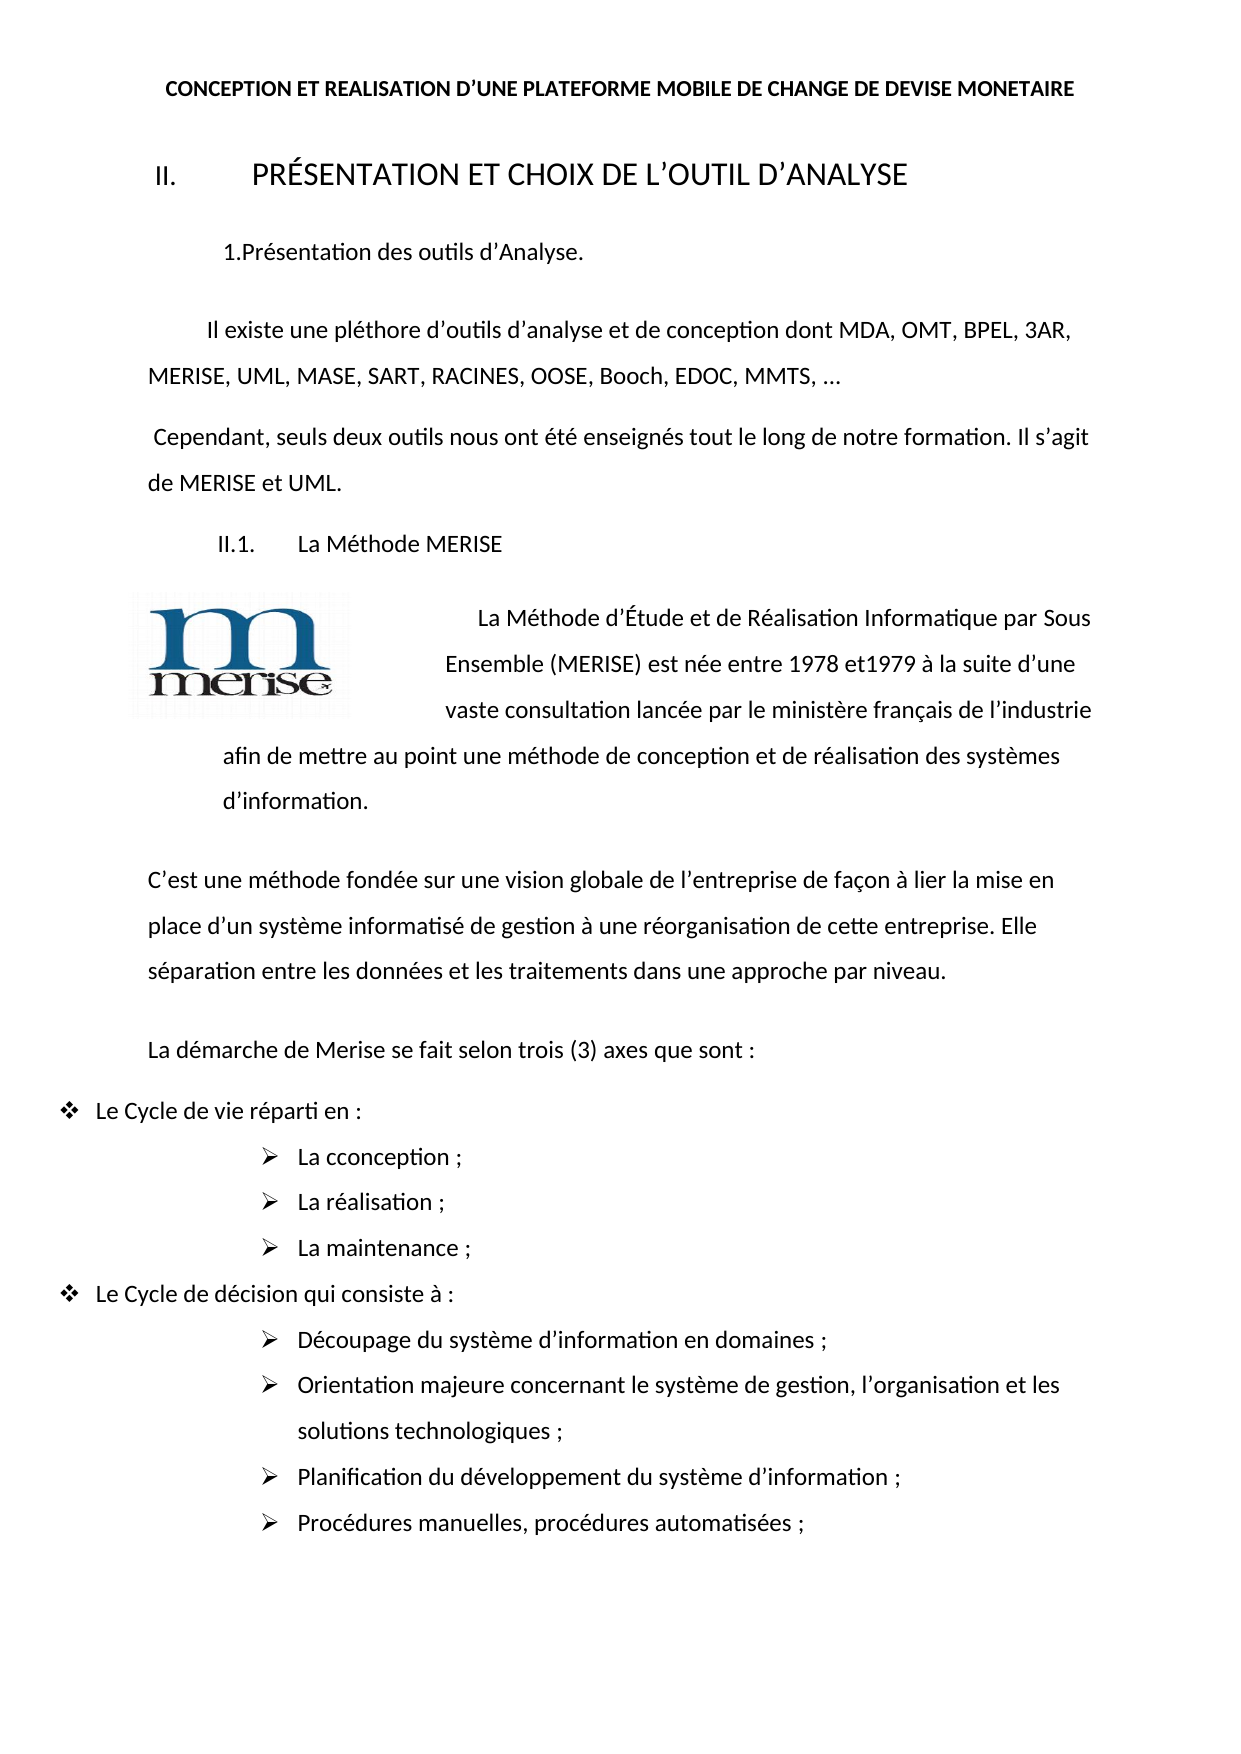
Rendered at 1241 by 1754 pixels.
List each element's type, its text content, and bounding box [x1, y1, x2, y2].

list Procédures manuelles, procédures automatisées ; [260, 1507, 1093, 1537]
list La maintenance ; [260, 1232, 1093, 1263]
text 1.Présentation des outils d’Analyse. [148, 236, 1093, 266]
list Découpage du système d’information en domaines ; [260, 1324, 1093, 1354]
list Orientation majeure concernant le système de gestion, l’organisation et les solutions technologiques ; [260, 1369, 1093, 1446]
list Le Cycle de décision qui consiste à : [58, 1278, 1093, 1308]
list Le Cycle de vie réparti en : [58, 1095, 1093, 1126]
list PRÉSENTATION ET CHOIX DE L’OUTIL D’ANALYSE [177, 153, 1093, 193]
list Planification du développement du système d’information ; [260, 1461, 1093, 1491]
list La réalisation ; [260, 1187, 1093, 1217]
list La cconception ; [260, 1141, 1093, 1171]
picture [128, 592, 352, 719]
list La Méthode MERISE [217, 528, 1093, 558]
text Cependant, seuls deux outils nous ont été enseignés tout le long de notre formation. Il s’agit de MERISE et UML. [148, 421, 1093, 498]
text C’est une méthode fondée sur une vision globale de l’entreprise de façon à lier la mise en place d’un système informatisé de gestion à une réorganisation de cette entreprise. Elle séparation entre les données et les traitements dans une approche par niveau. [148, 864, 1093, 986]
text La démarche de Merise se fait selon trois (3) axes que sont : [148, 1034, 1093, 1064]
text La Méthode d’Étude et de Réalisation Informatique par Sous Ensemble (MERISE) est née entre 1978 et1979 à la suite d’une vaste consultation lancée par le ministère français de l’industrie afin de mettre au point une méthode de conception et de réalisation des systèmes d’information. [223, 603, 1093, 816]
text Il existe une pléthore d’outils d’analyse et de conception dont MDA, OMT, BPEL, 3AR, MERISE, UML, MASE, SART, RACINES, OOSE, Booch, EDOC, MMTS, ... [148, 315, 1093, 391]
